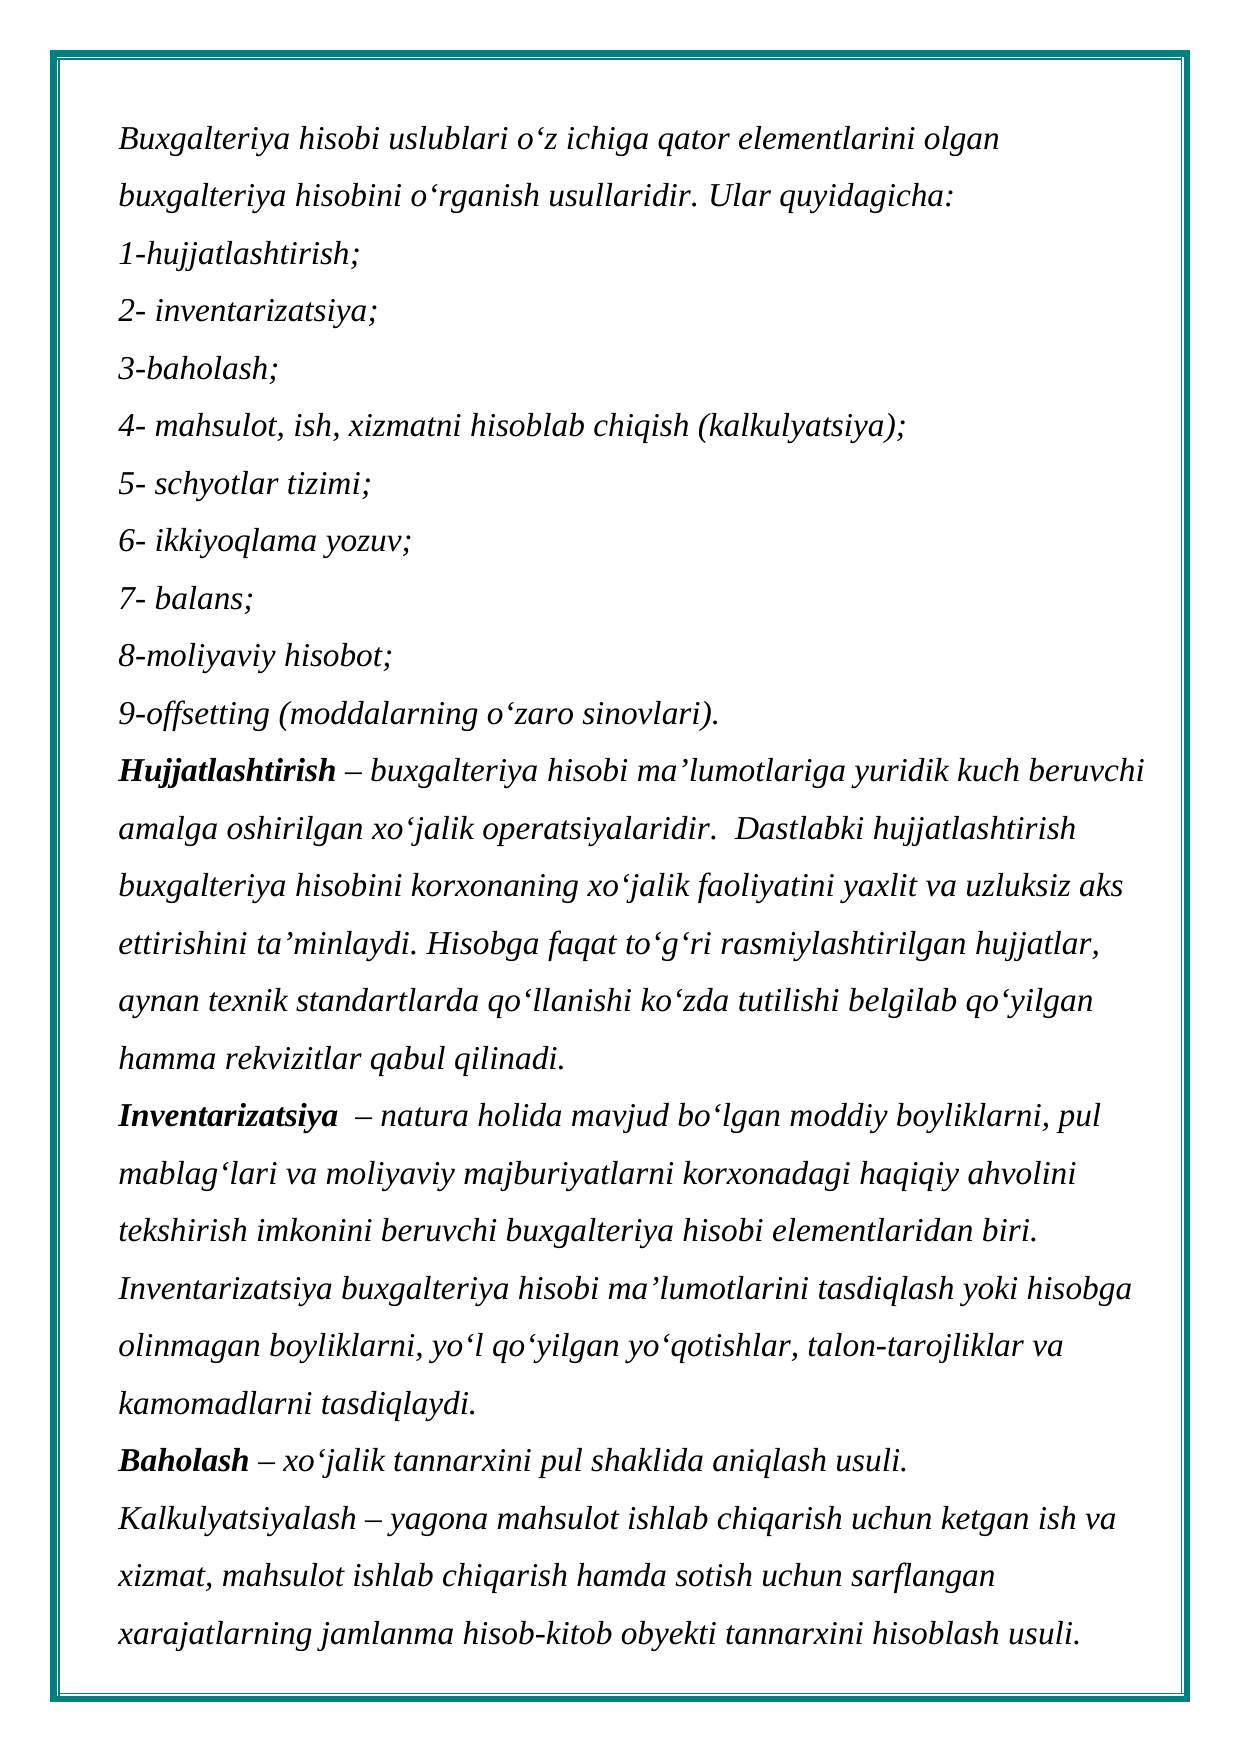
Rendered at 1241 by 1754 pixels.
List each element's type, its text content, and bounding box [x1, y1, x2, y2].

text 4- mahsulot, ish, xizmatni hisoblab chiqish (kalkulyatsiya); [118, 406, 1152, 444]
text Inventarizatsiya – natura holida mavjud bo‘lgan moddiy boyliklarni, pul mablag‘lari va moliyaviy majburiyatlarni korxonadagi haqiqiy ahvolini tekshirish imkonini beruvchi buxgalteriya hisobi elementlaridan biri. Inventarizatsiya buxgalteriya hisobi ma’lumotlarini tasdiqlash yoki hisobga olinmagan boyliklarni, yo‘l qo‘yilgan yo‘qotishlar, talon-tarojliklar va kamomadlarni tasdiqlaydi. [118, 1096, 1152, 1421]
text 2- inventarizatsiya; [118, 291, 1152, 329]
text Buxgalteriya hisobi uslublari o‘z ichiga qator elementlarini olgan buxgalteriya hisobini o‘rganish usullaridir. Ular quyidagicha: [118, 118, 1152, 214]
text 5- schyotlar tizimi; [118, 463, 1152, 501]
text 6- ikkiyoqlama yozuv; [118, 521, 1152, 559]
text hamma rekvizitlar qabul qilinadi. [118, 1038, 1152, 1076]
text 3-baholash; [118, 348, 1152, 386]
text Hujjatlashtirish – buxgalteriya hisobi ma’lumotlariga yuridik kuch beruvchi amalga oshirilgan xo‘jalik operatsiyalaridir. Dastlabki hujjatlashtirish buxgalteriya hisobini korxonaning xo‘jalik faoliyatini yaxlit va uzluksiz aks ettirishini ta’minlaydi. Hisobga faqat to‘g‘ri rasmiylashtirilgan hujjatlar, aynan texnik standartlarda qo‘llanishi ko‘zda tutilishi belgilab qo‘yilgan [118, 751, 1152, 1019]
text Baholash – xo‘jalik tannarxini pul shaklida aniqlash usuli. Kalkulyatsiyalash – yagona mahsulot ishlab chiqarish uchun ketgan ish va xizmat, mahsulot ishlab chiqarish hamda sotish uchun sarflangan xarajatlarning jamlanma hisob-kitob obyekti tannarxini hisoblash usuli. [118, 1441, 1152, 1651]
text 1-hujjatlashtirish; [118, 233, 1152, 271]
text 8-moliyaviy hisobot; [118, 636, 1152, 674]
text 9-offsetting (moddalarning o‘zaro sinovlari). [118, 693, 1152, 731]
text 7- balans; [118, 578, 1152, 616]
